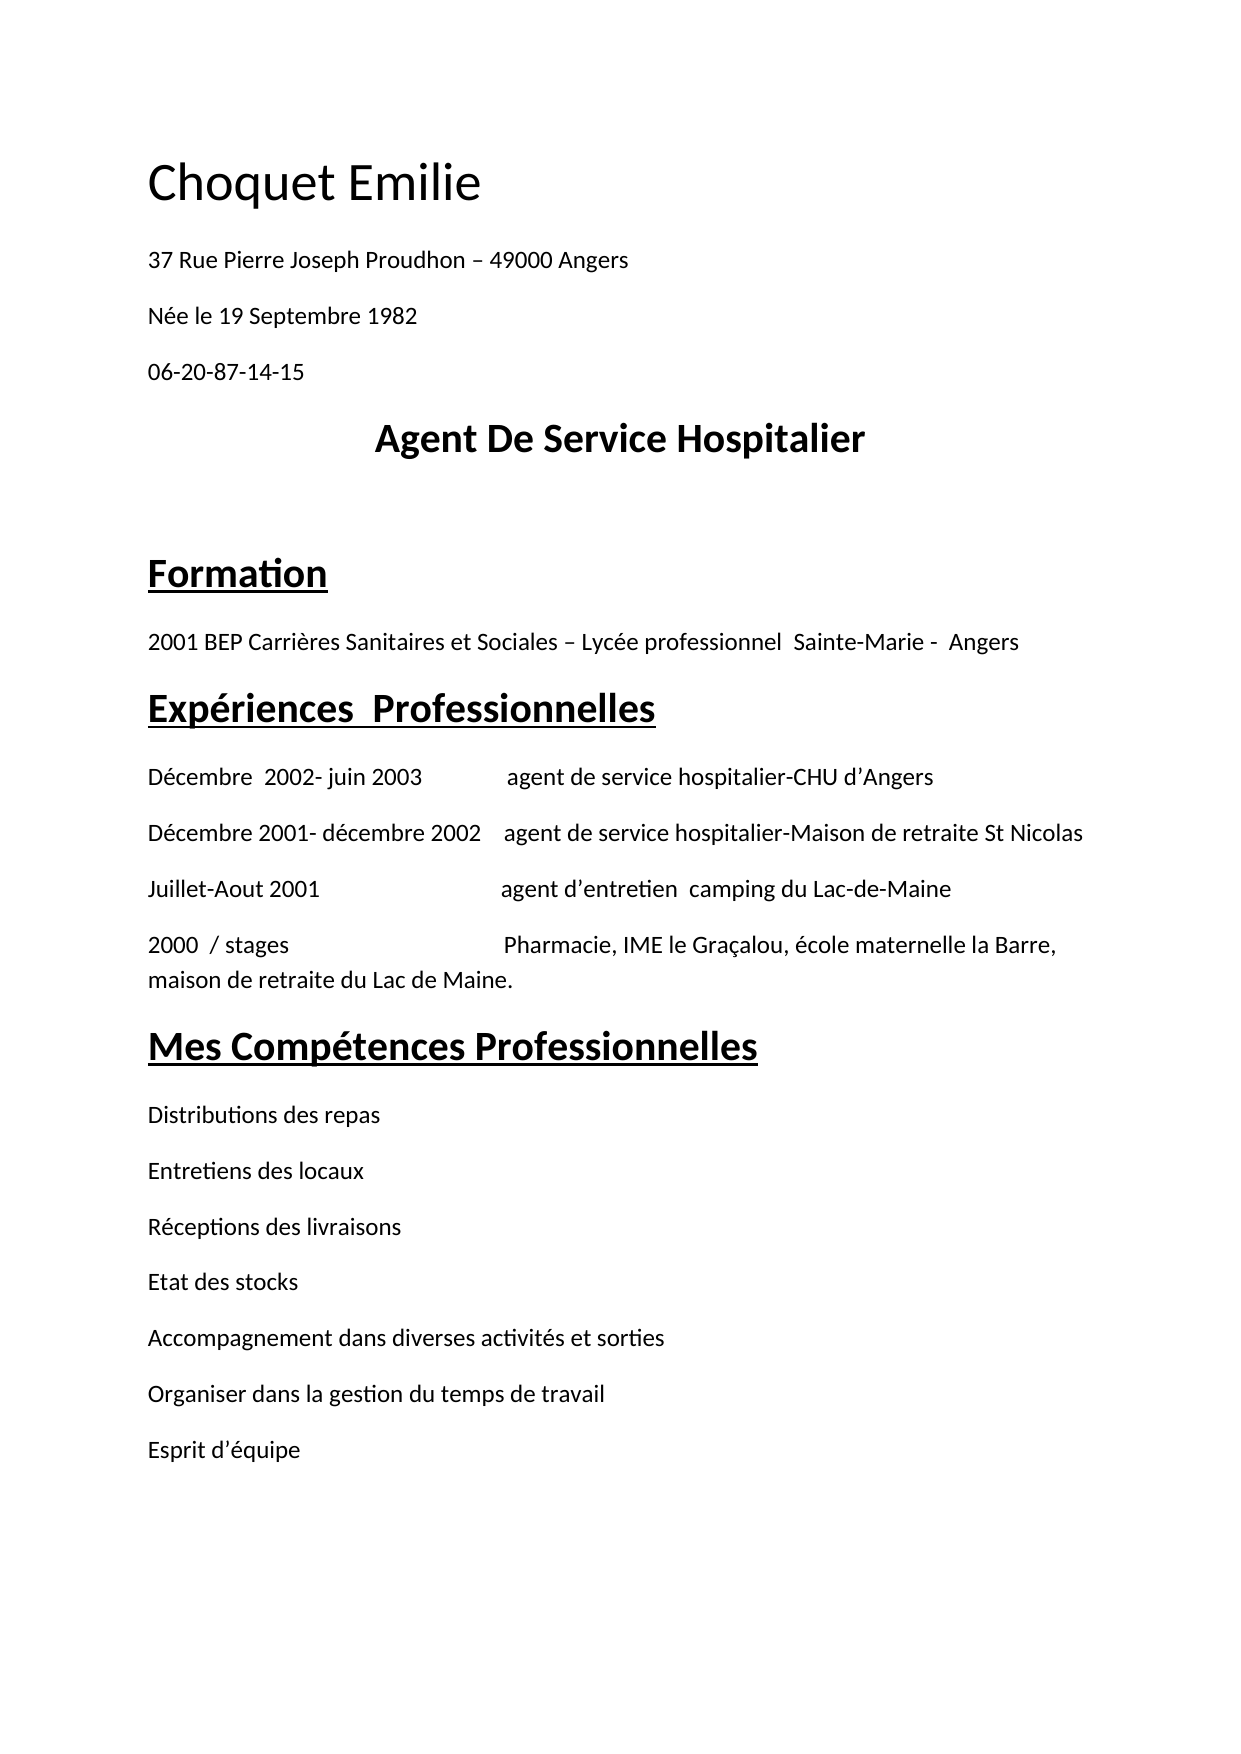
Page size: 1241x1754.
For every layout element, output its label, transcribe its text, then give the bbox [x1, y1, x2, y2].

text Distributions des repas [148, 1099, 1093, 1129]
text 2001 BEP Carrières Sanitaires et Sociales – Lycée professionnel Sainte-Marie - Angers [148, 626, 1093, 657]
text Organiser dans la gestion du temps de travail [148, 1378, 1093, 1409]
text Formation [148, 547, 1093, 598]
text Entretiens des locaux [148, 1155, 1093, 1185]
text Réceptions des livraisons [148, 1211, 1093, 1241]
text Choquet Emilie [148, 148, 1093, 214]
text 37 Rue Pierre Joseph Proudhon – 49000 Angers [148, 244, 1093, 275]
text Esprit d’équipe [148, 1434, 1093, 1464]
text Décembre 2002- juin 2003 agent de service hospitalier-CHU d’Angers [148, 761, 1093, 792]
text Née le 19 Septembre 1982 [148, 300, 1093, 331]
text Décembre 2001- décembre 2002 agent de service hospitalier-Maison de retraite St Nicolas [148, 817, 1093, 848]
text Accompagnement dans diverses activités et sorties [148, 1322, 1093, 1353]
text Expériences Professionnelles [148, 682, 1093, 733]
text Etat des stocks [148, 1267, 1093, 1297]
text Juillet-Aout 2001 agent d’entretien camping du Lac-de-Maine [148, 873, 1093, 904]
text Agent De Service Hospitalier [148, 412, 1093, 463]
text 06-20-87-14-15 [148, 356, 1093, 387]
text 2000 / stages Pharmacie, IME le Graçalou, école maternelle la Barre, maison de retraite du Lac de Maine. [148, 929, 1093, 994]
text Mes Compétences Professionnelles [148, 1020, 1093, 1071]
